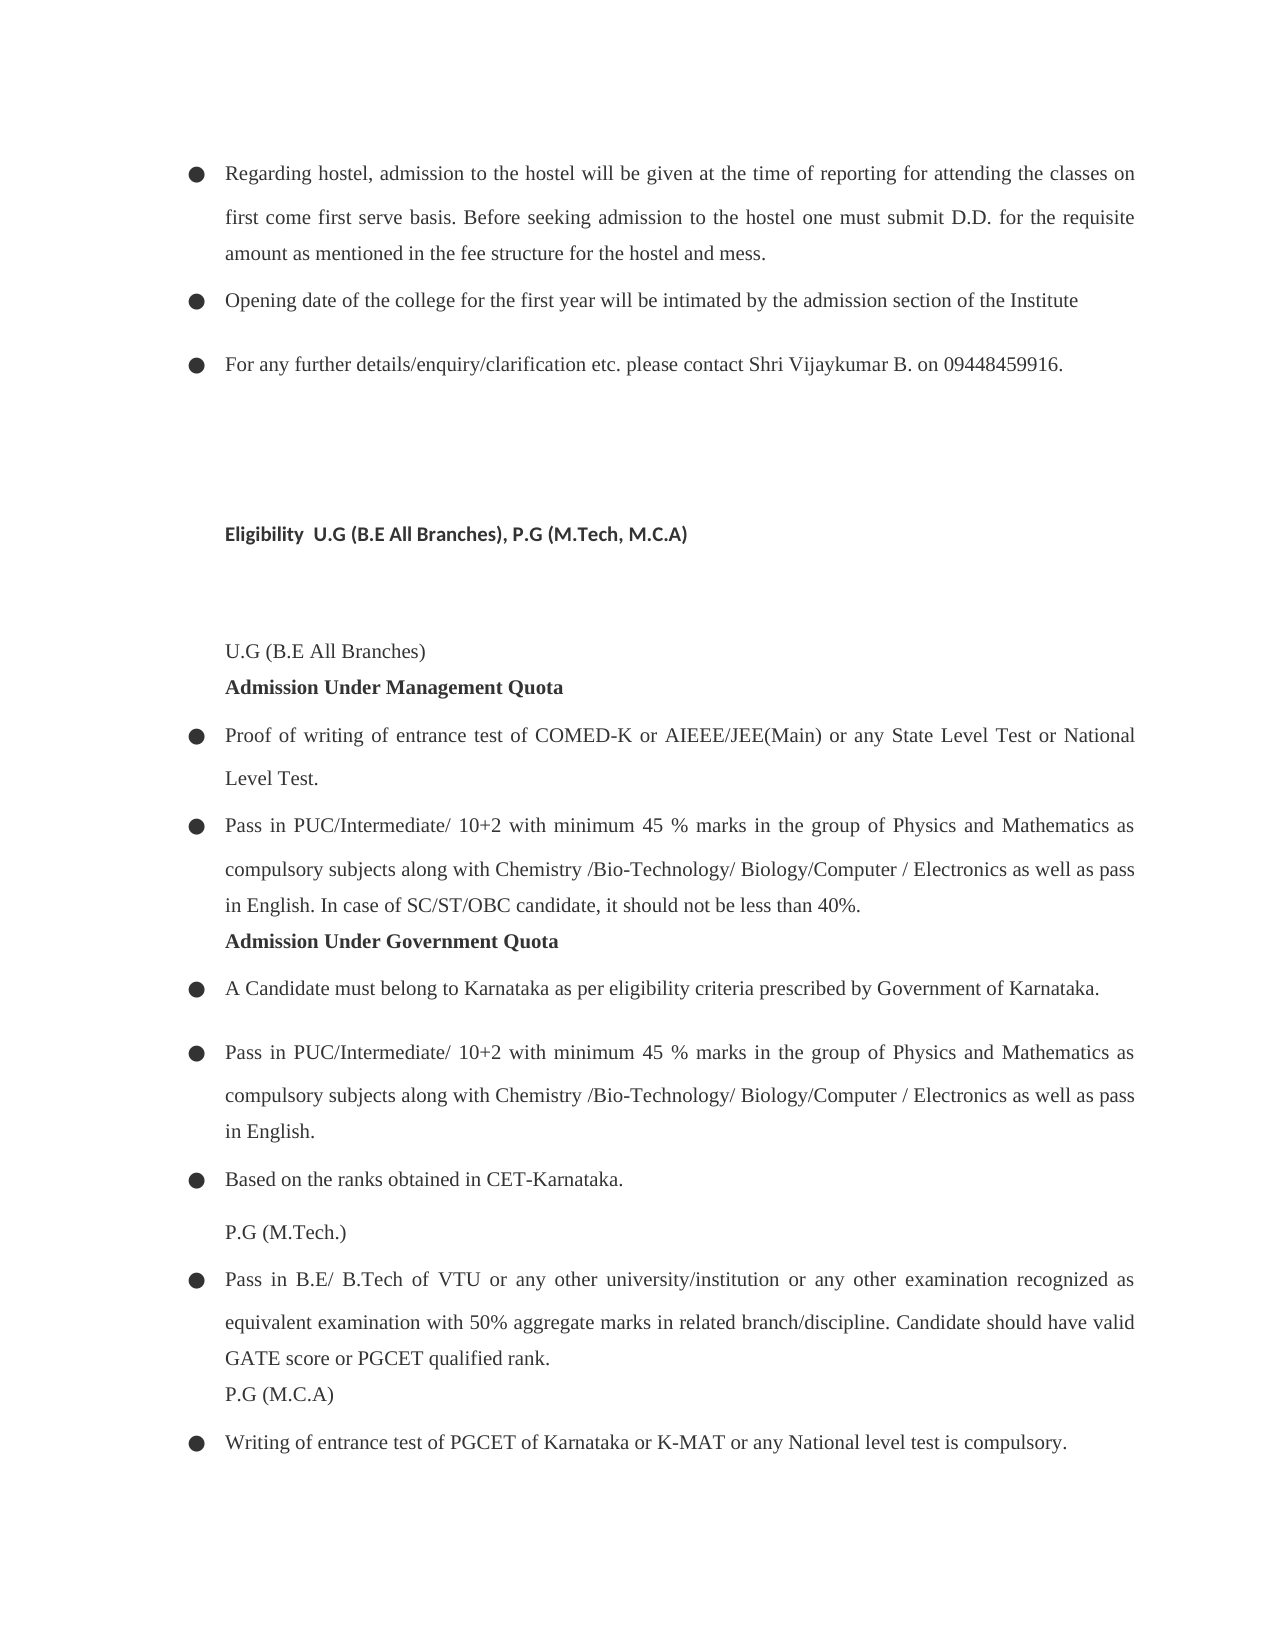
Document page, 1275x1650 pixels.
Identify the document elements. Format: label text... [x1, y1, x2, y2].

text P.G (M.Tech.) [225, 1219, 1137, 1244]
list Regarding hostel, admission to the hostel will be given at the time of reporting for attending the classes on first come first serve basis. Before seeking admission to the hostel one must submit D.D. for the requisite amount as mentioned in the fee structure for the hostel and mess. [187, 150, 1137, 265]
list Based on the ranks obtained in CET-Karnataka. [187, 1156, 1137, 1198]
list Pass in B.E/ B.Tech of VTU or any other university/institution or any other examination recognized as equivalent examination with 50% aggregate marks in related branch/discipline. Candidate should have valid GATE score or PGCET qualified rank. [187, 1256, 1137, 1370]
list Writing of entrance test of PGCET of Karnataka or K-MAT or any National level test is compulsory. [187, 1418, 1137, 1461]
text Eligibility U.G (B.E All Branches), P.G (M.Tech, M.C.A) [225, 521, 1137, 546]
text Admission Under Management Quota [225, 675, 1137, 699]
text U.G (B.E All Branches) [225, 639, 1137, 663]
list Pass in PUC/Intermediate/ 10+2 with minimum 45 % marks in the group of Physics and Mathematics as compulsory subjects along with Chemistry /Bio-Technology/ Biology/Computer / Electronics as well as pass in English. [187, 1029, 1137, 1143]
list Proof of writing of entrance test of COMED-K or AIEEE/JEE(Main) or any State Level Test or National Level Test. [187, 711, 1137, 790]
list A Candidate must belong to Karnataka as per eligibility criteria prescribed by Government of Karnataka. [187, 965, 1137, 1007]
list Opening date of the college for the first year will be intimated by the admission section of the Institute [187, 277, 1137, 319]
list For any further details/enquiry/clarification etc. please contact Shri Vijaykumar B. on 09448459916. [187, 341, 1137, 383]
text Admission Under Government Quota [225, 929, 1137, 953]
text P.G (M.C.A) [225, 1382, 1137, 1406]
list Pass in PUC/Intermediate/ 10+2 with minimum 45 % marks in the group of Physics and Mathematics as compulsory subjects along with Chemistry /Bio-Technology/ Biology/Computer / Electronics as well as pass in English. In case of SC/ST/OBC candidate, it should not be less than 40%. [187, 802, 1137, 917]
